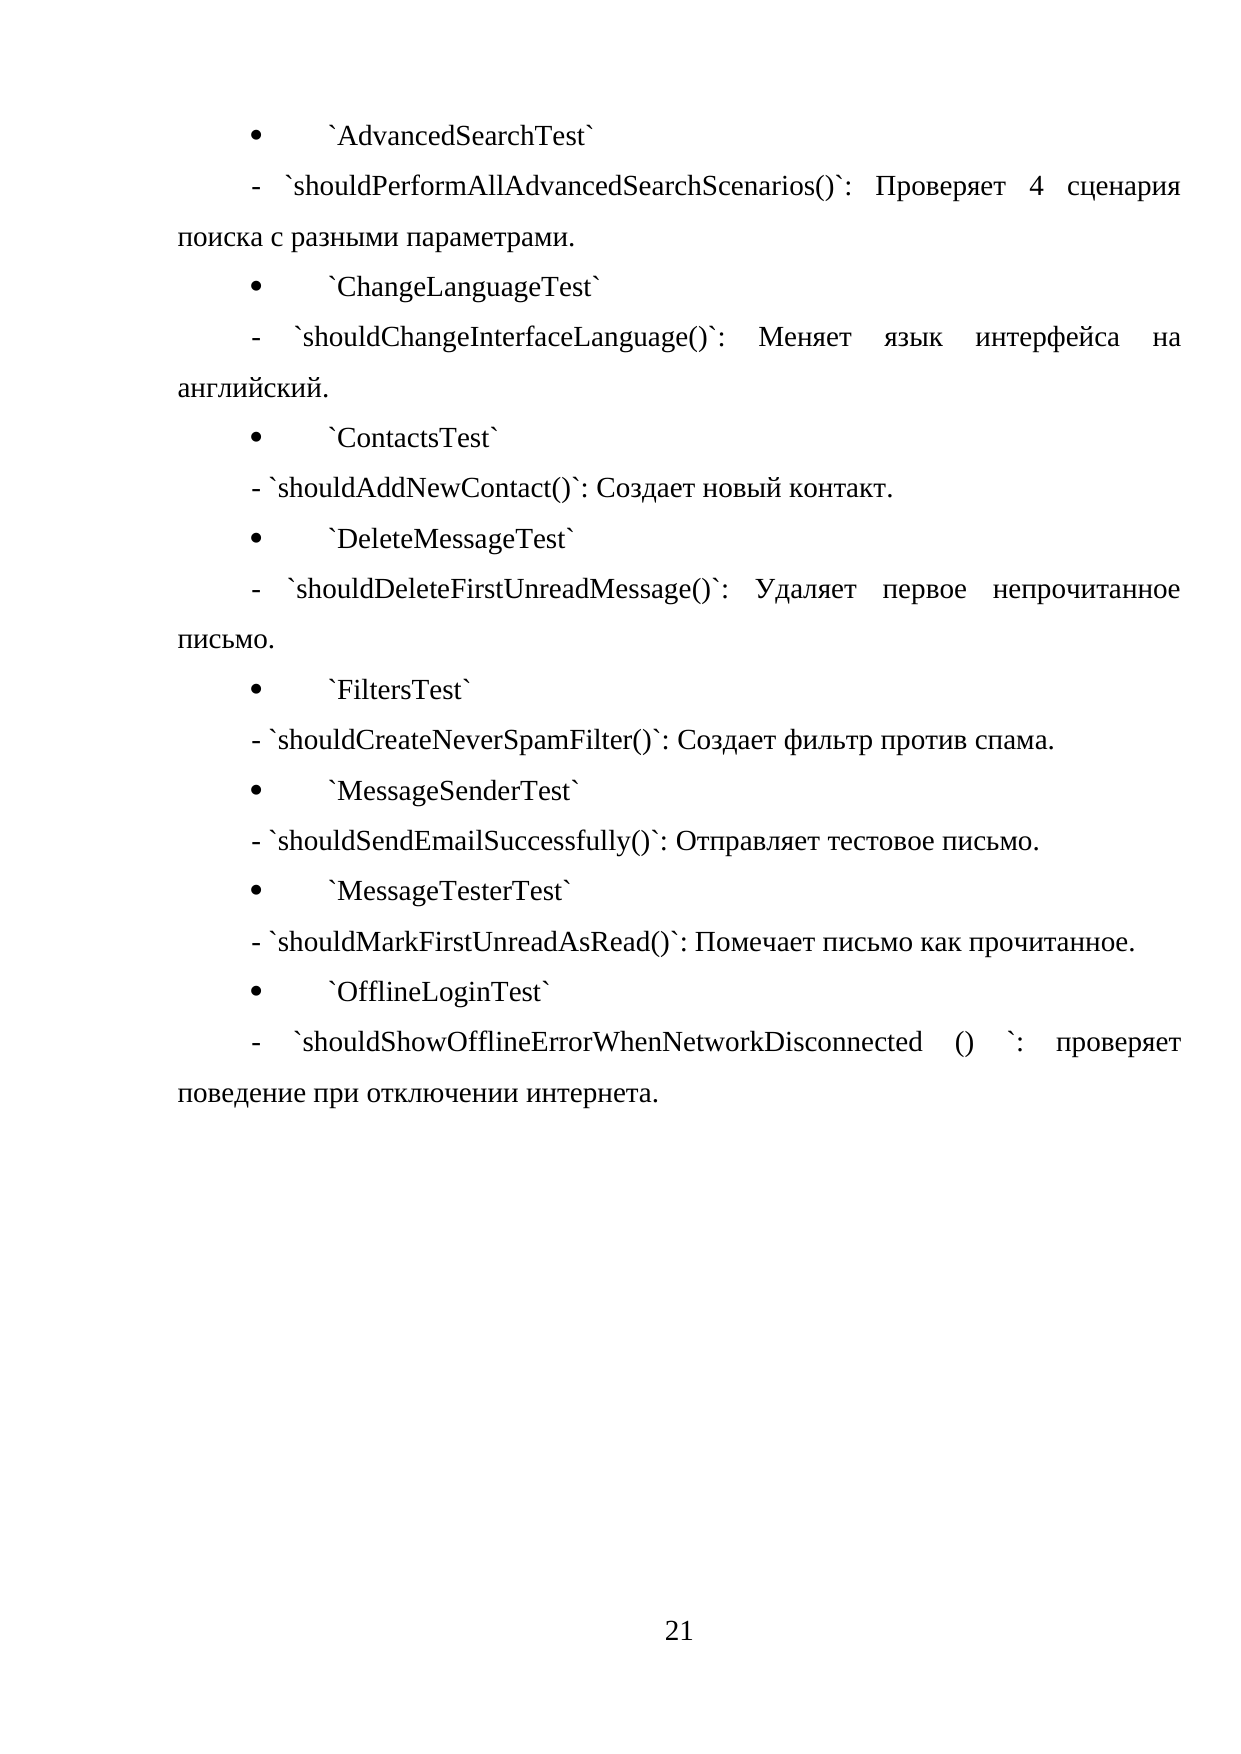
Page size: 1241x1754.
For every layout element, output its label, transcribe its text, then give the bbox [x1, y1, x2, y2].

list `OfflineLoginTest` [177, 974, 1181, 1008]
list `MessageSenderTest` [177, 773, 1181, 806]
text - `shouldAddNewContact()`: Создает новый контакт. [177, 471, 1181, 504]
list `FiltersTest` [177, 672, 1181, 706]
list `DeleteMessageTest` [177, 521, 1181, 554]
text - `shouldSendEmailSuccessfully()`: Отправляет тестовое письмо. [177, 823, 1181, 857]
text - `shouldChangeInterfaceLanguage()`: Меняет язык интерфейса на английский. [177, 319, 1181, 403]
list `ContactsTest` [177, 420, 1181, 454]
text - `shouldDeleteFirstUnreadMessage()`: Удаляет первое непрочитанное письмо. [177, 571, 1181, 655]
list `ChangeLanguageTest` [177, 269, 1181, 303]
list `MessageTesterTest` [177, 873, 1181, 907]
text - `shouldShowOfflineErrorWhenNetworkDisconnected () `: проверяет поведение при отключении интернета. [177, 1024, 1181, 1108]
text - `shouldMarkFirstUnreadAsRead()`: Помечает письмо как прочитанное. [177, 924, 1181, 957]
text - `shouldPerformAllAdvancedSearchScenarios()`: Проверяет 4 сценария поиска с разными параметрами. [177, 168, 1181, 252]
list `AdvancedSearchTest` [177, 118, 1181, 152]
text - `shouldCreateNeverSpamFilter()`: Создает фильтр против спама. [177, 722, 1181, 756]
